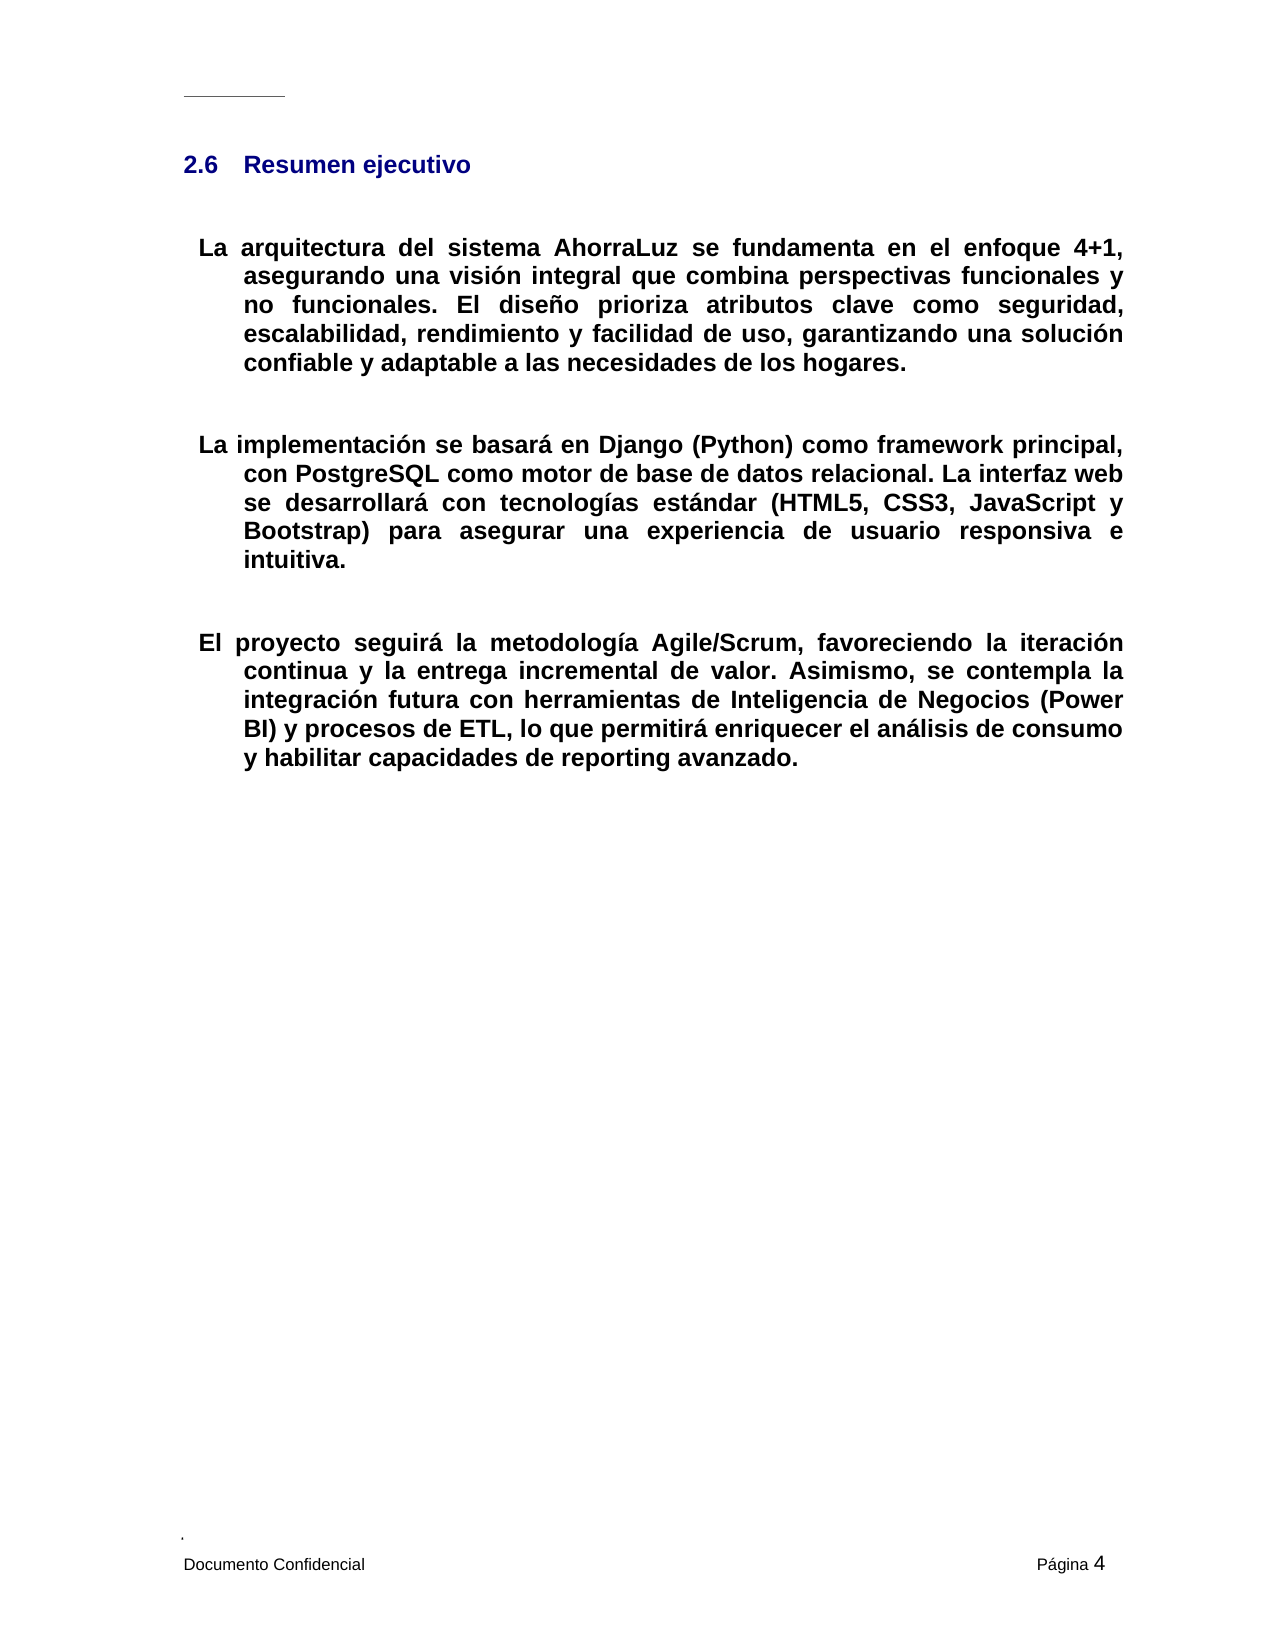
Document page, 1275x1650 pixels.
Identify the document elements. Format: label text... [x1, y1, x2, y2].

text La arquitectura del sistema AhorraLuz se fundamenta en el enfoque 4+1, asegurando una visión integral que combina perspectivas funcionales y no funcionales. El diseño prioriza atributos clave como seguridad, escalabilidad, rendimiento y facilidad de uso, garantizando una solución confiable y adaptable a las necesidades de los hogares. [198, 232, 1125, 376]
text La implementación se basará en Django (Python) como framework principal, con PostgreSQL como motor de base de datos relacional. La interfaz web se desarrollará con tecnologías estándar (HTML5, CSS3, JavaScript y Bootstrap) para asegurar una experiencia de usuario responsiva e intuitiva. [198, 430, 1125, 574]
text El proyecto seguirá la metodología Agile/Scrum, favoreciendo la iteración continua y la entrega incremental de valor. Asimismo, se contempla la integración futura con herramientas de Inteligencia de Negocios (Power BI) y procesos de ETL, lo que permitirá enriquecer el análisis de consumo y habilitar capacidades de reporting avanzado. [198, 627, 1125, 771]
list Resumen ejecutivo [183, 150, 1125, 179]
